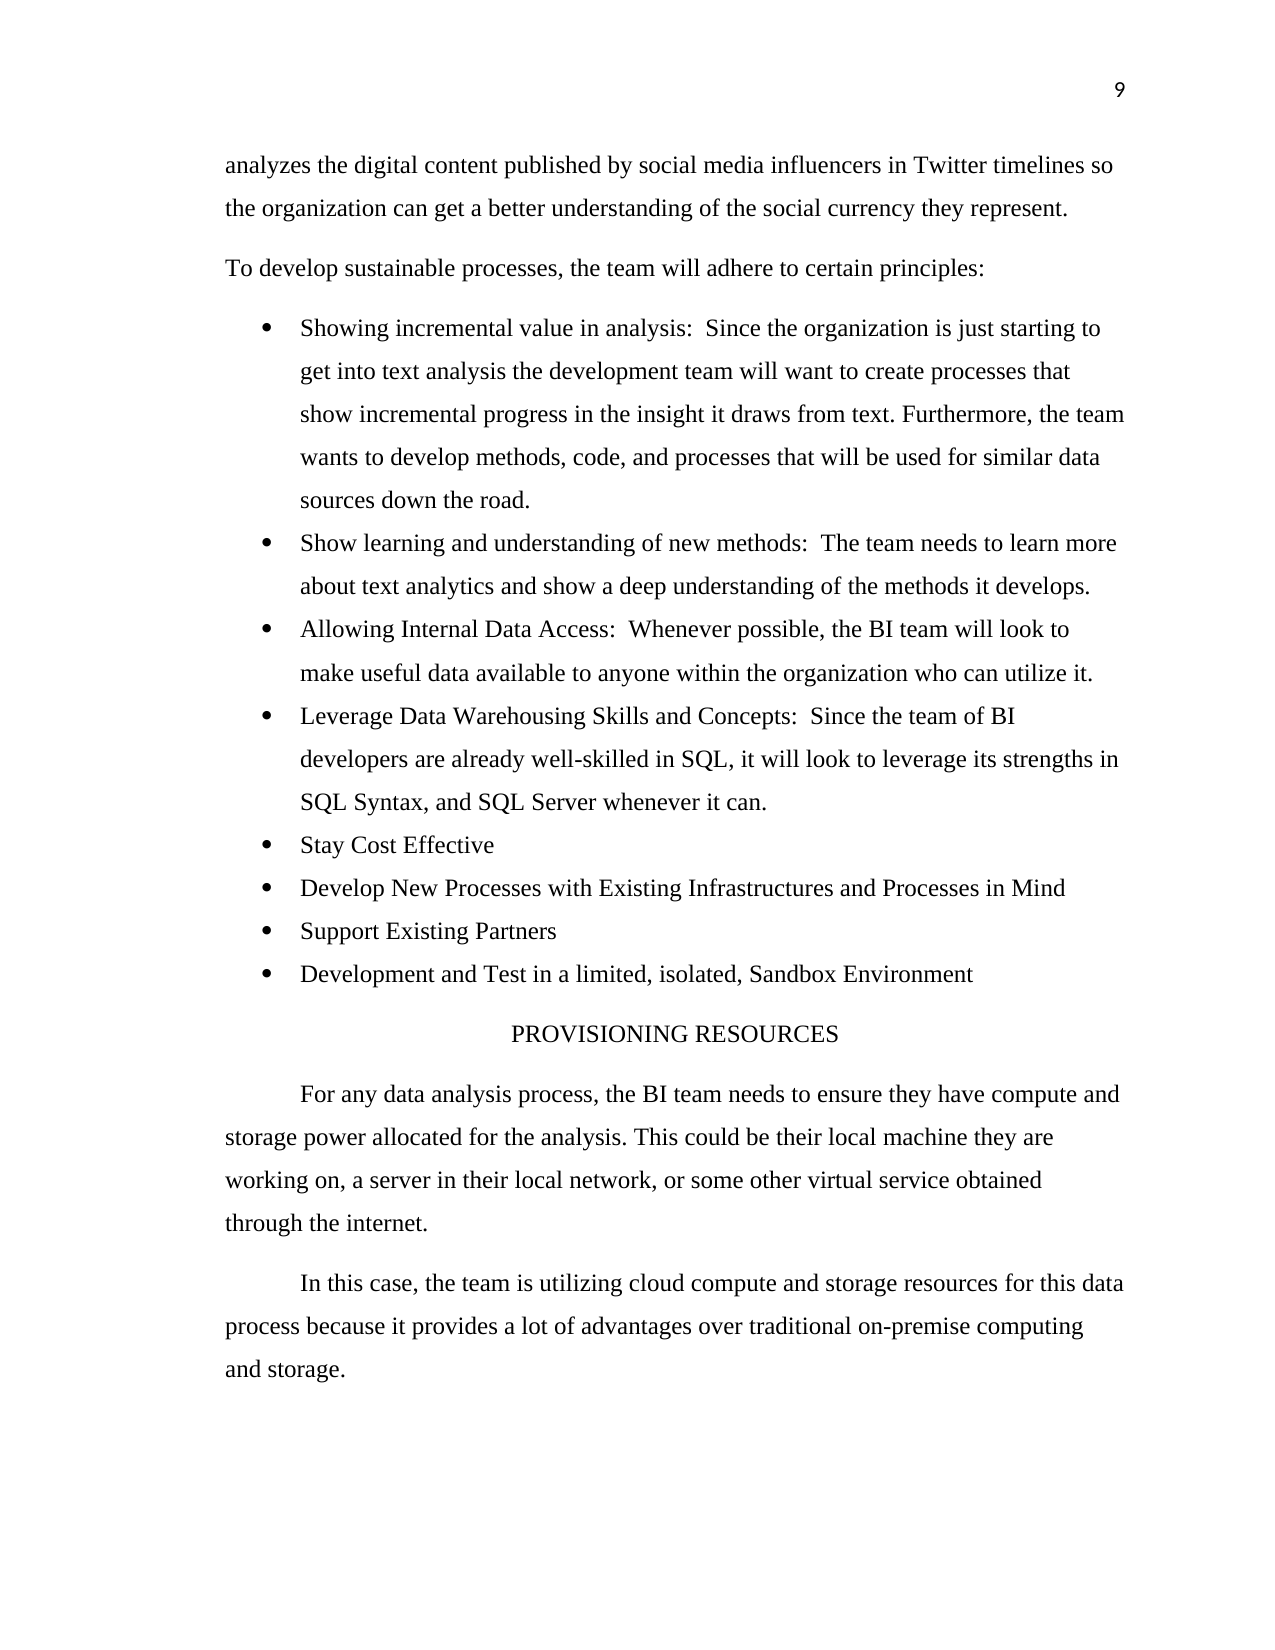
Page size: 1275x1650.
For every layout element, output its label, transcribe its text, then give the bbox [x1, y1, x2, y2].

list Showing incremental value in analysis: Since the organization is just starting to get into text analysis the development team will want to create processes that show incremental progress in the insight it draws from text. Furthermore, the team wants to develop methods, code, and processes that will be used for similar data sources down the road. [262, 313, 1125, 514]
text In this case, the team is utilizing cloud compute and storage resources for this data process because it provides a lot of advantages over traditional on-premise computing and storage. [225, 1268, 1125, 1383]
text To develop sustainable processes, the team will adhere to certain principles: [150, 253, 1125, 282]
list Allowing Internal Data Access: Whenever possible, the BI team will look to make useful data available to anyone within the organization who can utilize it. [262, 614, 1125, 686]
list Development and Test in a limited, isolated, Sandbox Environment [262, 959, 1125, 988]
list Stay Cost Effective [262, 830, 1125, 859]
list Support Existing Partners [262, 916, 1125, 945]
list Develop New Processes with Existing Infrastructures and Processes in Mind [262, 873, 1125, 902]
list Show learning and understanding of new methods: The team needs to learn more about text analytics and show a deep understanding of the methods it develops. [262, 528, 1125, 600]
list Leverage Data Warehousing Skills and Concepts: Since the team of BI developers are already well-skilled in SQL, it will look to leverage its strengths in SQL Syntax, and SQL Server whenever it can. [262, 701, 1125, 816]
text For any data analysis process, the BI team needs to ensure they have compute and storage power allocated for the analysis. This could be their local machine they are working on, a server in their local network, or some other virtual service obtained through the internet. [225, 1079, 1125, 1237]
text Provisioning Resources [225, 1019, 1125, 1048]
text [225, 150, 1125, 222]
